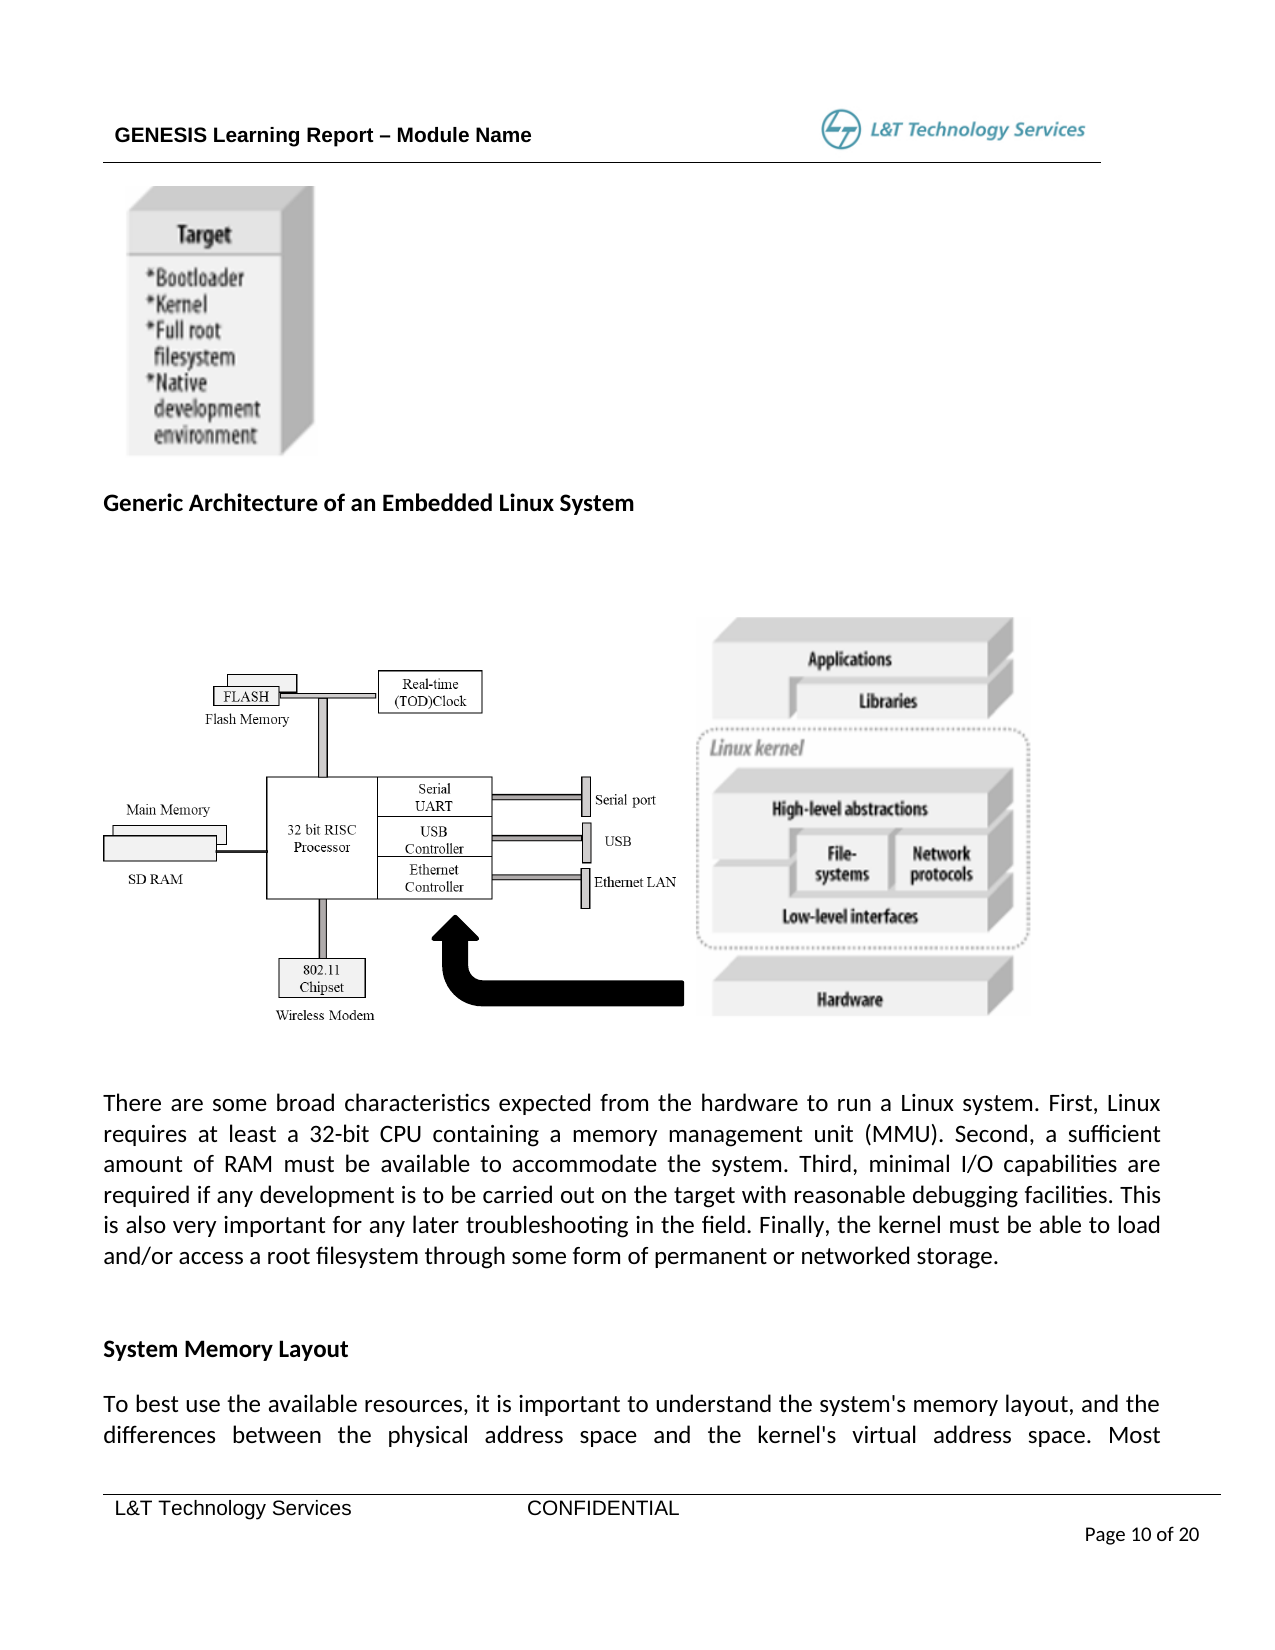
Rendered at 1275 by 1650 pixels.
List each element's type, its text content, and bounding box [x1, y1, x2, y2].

text There are some broad characteristics expected from the hardware to run a Linux system. First, Linux requires at least a 32-bit CPU containing a memory management unit (MMU). Second, a sufficient amount of RAM must be available to accommodate the system. Third, minimal I/O capabilities are required if any development is to be carried out on the target with reasonable debugging facilities. This is also very important for any later troubleshooting in the field. Finally, the kernel must be able to load and/or access a root filesystem through some form of permanent or networked storage. [103, 1087, 1162, 1270]
subtitle Generic Architecture of an Embedded Linux System [103, 487, 1162, 517]
picture [103, 617, 1049, 1032]
picture [103, 186, 347, 487]
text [103, 1388, 1162, 1449]
subtitle System Memory Layout [103, 1333, 1162, 1363]
